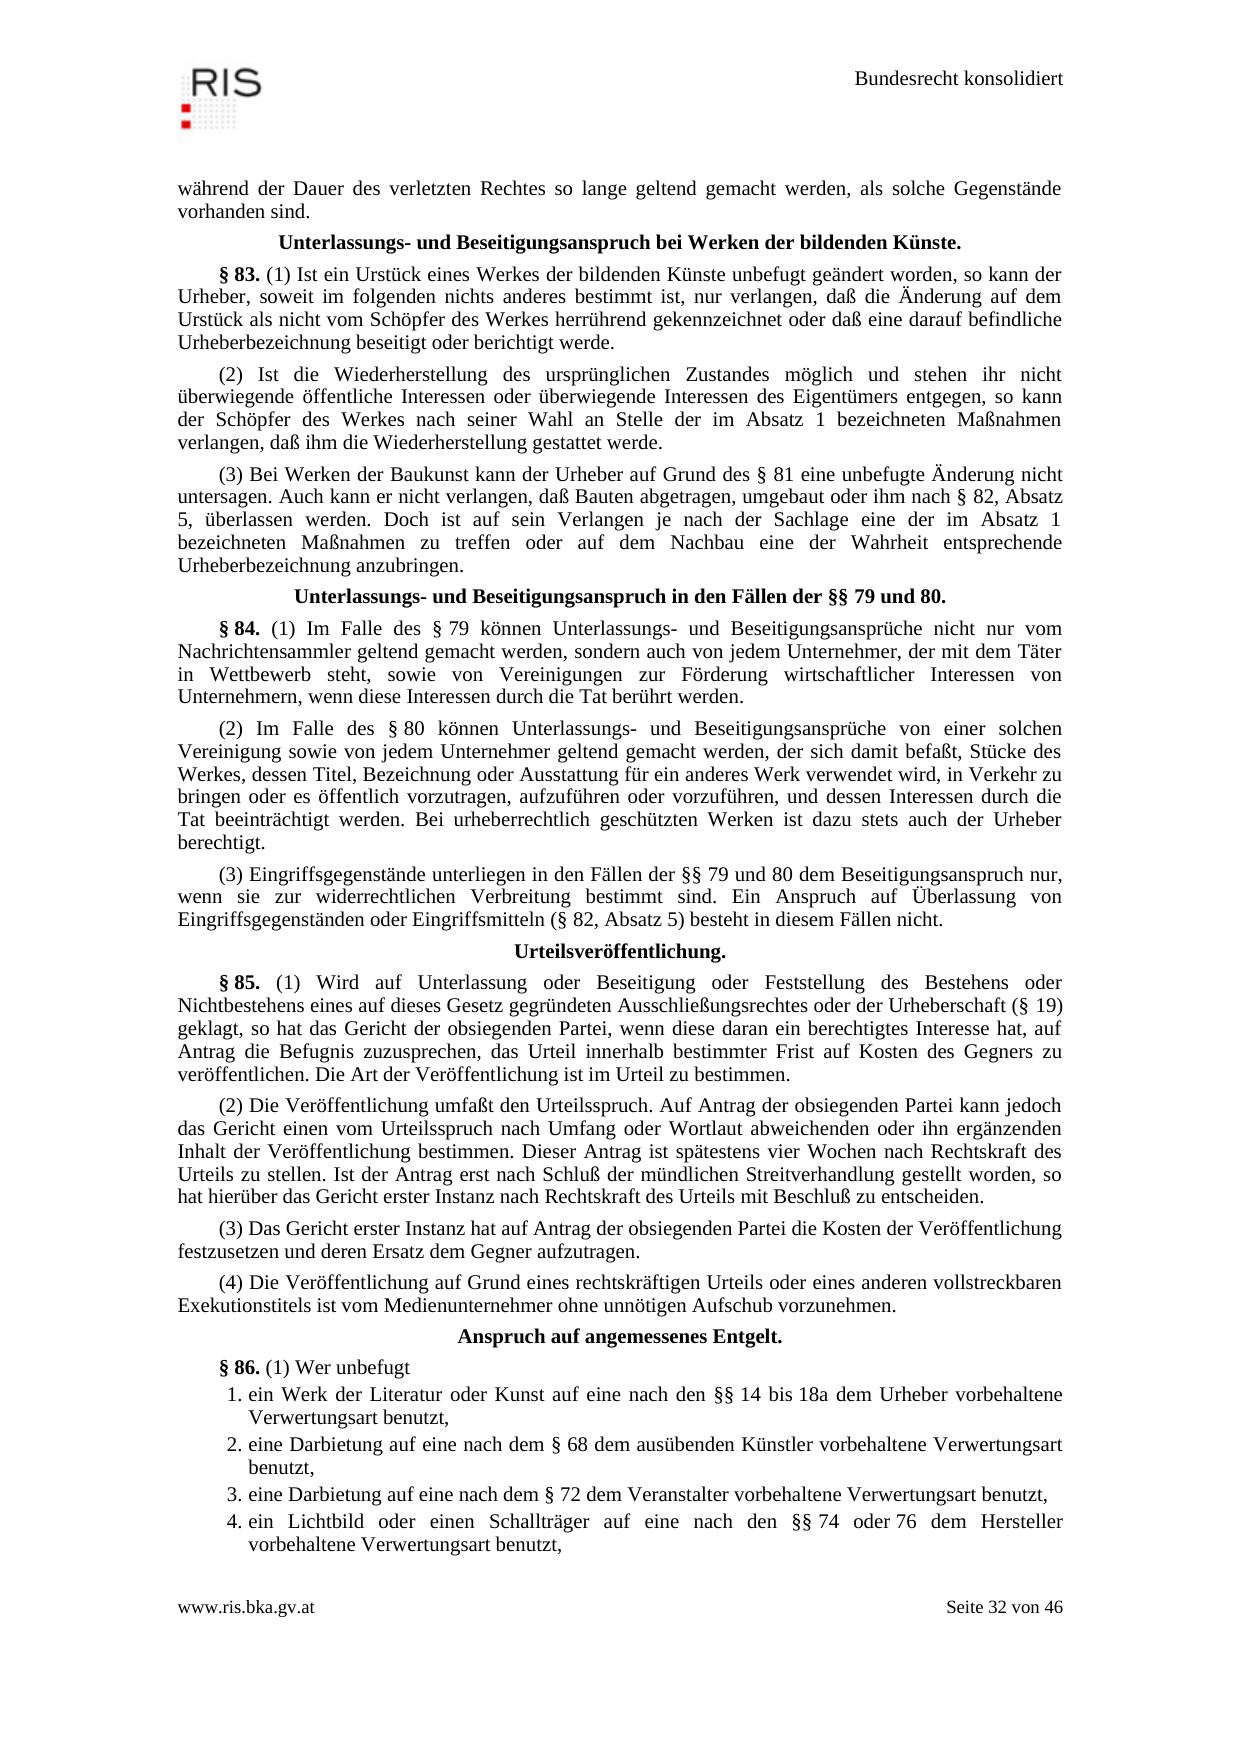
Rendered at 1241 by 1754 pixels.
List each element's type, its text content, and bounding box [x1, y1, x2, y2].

text Unterlassungs- und Beseitigungsanspruch in den Fällen der §§ 79 und 80. [177, 586, 1063, 608]
text § 86. (1) Wer unbefugt [177, 1356, 1063, 1379]
text § 85. (1) Wird auf Unterlassung oder Beseitigung oder Feststellung des Bestehens oder Nichtbestehens eines auf dieses Gesetz gegründeten Ausschließungsrechtes oder der Urheberschaft (§ 19) geklagt, so hat das Gericht der obsiegenden Partei, wenn diese daran ein berechtigtes Interesse hat, auf Antrag die Befugnis zuzusprechen, das Urteil innerhalb bestimmter Frist auf Kosten des Gegners zu veröffentlichen. Die Art der Veröffentlichung ist im Urteil zu bestimmen. [177, 971, 1063, 1086]
text § 83. (1) Ist ein Urstück eines Werkes der bildenden Künste unbefugt geändert worden, so kann der Urheber, soweit im folgenden nichts anderes bestimmt ist, nur verlangen, daß die Änderung auf dem Urstück als nicht vom Schöpfer des Werkes herrührend gekennzeichnet oder daß eine darauf befindliche Urheberbezeichnung beseitigt oder berichtigt werde. [177, 263, 1063, 354]
text (2) Die Veröffentlichung umfaßt den Urteilsspruch. Auf Antrag der obsiegenden Partei kann jedoch das Gericht einen vom Urteilsspruch nach Umfang oder Wortlaut abweichenden oder ihn ergänzenden Inhalt der Veröffentlichung bestimmen. Dieser Antrag ist spätestens vier Wochen nach Rechtskraft des Urteils zu stellen. Ist der Antrag erst nach Schluß der mündlichen Streitverhandlung gestellt worden, so hat hierüber das Gericht erster Instanz nach Rechtskraft des Urteils mit Beschluß zu entscheiden. [177, 1094, 1063, 1208]
text Urteilsveröffentlichung. [177, 940, 1063, 963]
text 1. ein Werk der Literatur oder Kunst auf eine nach den §§ 14 bis 18a dem Urheber vorbehaltene Verwertungsart benutzt, [177, 1383, 1063, 1429]
text (3) Eingriffsgegenstände unterliegen in den Fällen der §§ 79 und 80 dem Beseitigungsanspruch nur, wenn sie zur widerrechtlichen Verbreitung bestimmt sind. Ein Anspruch auf Überlassung von Eingriffsgegenständen oder Eingriffsmitteln (§ 82, Absatz 5) besteht in diesem Fällen nicht. [177, 863, 1063, 931]
text 3. eine Darbietung auf eine nach dem § 72 dem Veranstalter vorbehaltene Verwertungsart benutzt, [177, 1483, 1063, 1506]
picture [177, 57, 264, 144]
text (2) Ist die Wiederherstellung des ursprünglichen Zustandes möglich und stehen ihr nicht überwiegende öffentliche Interessen oder überwiegende Interessen des Eigentümers entgegen, so kann der Schöpfer des Werkes nach seiner Wahl an Stelle der im Absatz 1 bezeichneten Maßnahmen verlangen, daß ihm die Wiederherstellung gestattet werde. [177, 363, 1063, 454]
text (4) Die Veröffentlichung auf Grund eines rechtskräftigen Urteils oder eines anderen vollstreckbaren Exekutionstitels ist vom Medienunternehmer ohne unnötigen Aufschub vorzunehmen. [177, 1271, 1063, 1317]
text Unterlassungs- und Beseitigungsanspruch bei Werken der bildenden Künste. [177, 231, 1063, 254]
text 2. eine Darbietung auf eine nach dem § 68 dem ausübenden Künstler vorbehaltene Verwertungsart benutzt, [177, 1433, 1063, 1479]
text § 84. (1) Im Falle des § 79 können Unterlassungs- und Beseitigungsansprüche nicht nur vom Nachrichtensammler geltend gemacht werden, sondern auch von jedem Unternehmer, der mit dem Täter in Wettbewerb steht, sowie von Vereinigungen zur Förderung wirtschaftlicher Interessen von Unternehmern, wenn diese Interessen durch die Tat berührt werden. [177, 617, 1063, 708]
text (3) Bei Werken der Baukunst kann der Urheber auf Grund des § 81 eine unbefugte Änderung nicht untersagen. Auch kann er nicht verlangen, daß Bauten abgetragen, umgebaut oder ihm nach § 82, Absatz 5, überlassen werden. Doch ist auf sein Verlangen je nach der Sachlage eine der im Absatz 1 bezeichneten Maßnahmen zu treffen oder auf dem Nachbau eine der Wahrheit entsprechende Urheberbezeichnung anzubringen. [177, 463, 1063, 577]
text Anspruch auf angemessenes Entgelt. [177, 1325, 1063, 1348]
text (2) Im Falle des § 80 können Unterlassungs- und Beseitigungsansprüche von einer solchen Vereinigung sowie von jedem Unternehmer geltend gemacht werden, der sich damit befaßt, Stücke des Werkes, dessen Titel, Bezeichnung oder Ausstattung für ein anderes Werk verwendet wird, in Verkehr zu bringen oder es öffentlich vorzutragen, aufzuführen oder vorzuführen, und dessen Interessen durch die Tat beeinträchtigt werden. Bei urheberrechtlich geschützten Werken ist dazu stets auch der Urheber berechtigt. [177, 717, 1063, 854]
text (3) Das Gericht erster Instanz hat auf Antrag der obsiegenden Partei die Kosten der Veröffentlichung festzusetzen und deren Ersatz dem Gegner aufzutragen. [177, 1217, 1063, 1263]
text 4. ein Lichtbild oder einen Schallträger auf eine nach den §§ 74 oder 76 dem Hersteller vorbehaltene Verwertungsart benutzt, [177, 1511, 1063, 1556]
